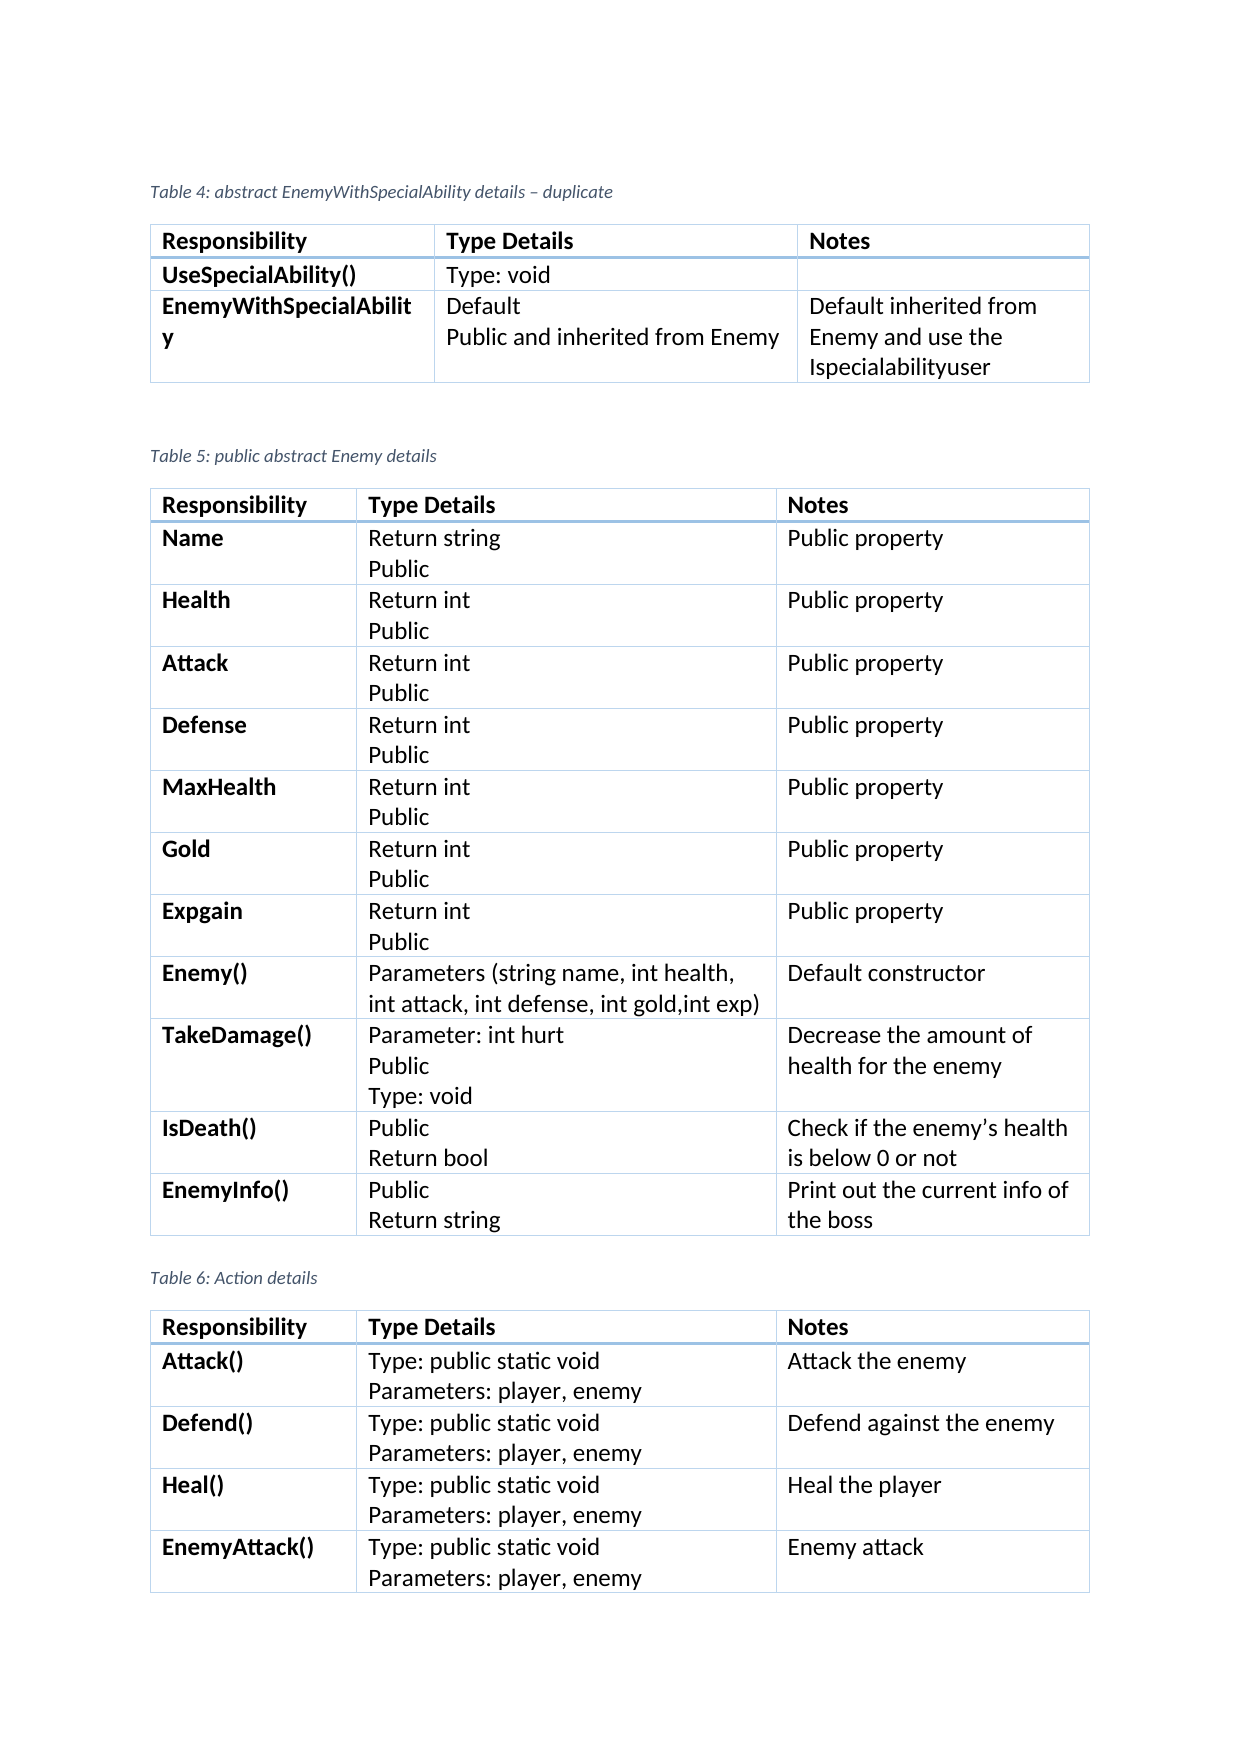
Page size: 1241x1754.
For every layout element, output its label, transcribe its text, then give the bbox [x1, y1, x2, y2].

table_cell Defense [151, 709, 356, 770]
table_header Type Details [357, 489, 776, 519]
table_header Notes [798, 225, 1089, 256]
table_cell Type: public static void Parameters: player, enemy [357, 1407, 776, 1468]
table_cell Print out the current info of the boss [777, 1174, 1089, 1235]
table_cell Return string Public [357, 523, 776, 584]
text Table 5: public abstract Enemy details [150, 444, 1090, 467]
table_cell EnemyWithSpecialAbility [151, 291, 434, 382]
table_cell Health [151, 585, 356, 646]
table_cell UseSpecialAbility() [151, 259, 434, 289]
table_cell Public property [777, 647, 1089, 708]
table_cell Return int Public [357, 833, 776, 894]
table_header Responsibility [151, 225, 434, 256]
table_cell Parameters (string name, int health, int attack, int defense, int gold,int exp) [357, 957, 776, 1018]
table_cell Public property [777, 709, 1089, 770]
table_cell Defend against the enemy [777, 1407, 1089, 1468]
table_cell Public property [777, 585, 1089, 646]
table_cell Default Public and inherited from Enemy [435, 291, 797, 382]
table_cell Public property [777, 895, 1089, 956]
table_cell Attack() [151, 1345, 356, 1406]
table_cell Return int Public [357, 895, 776, 956]
table_header Responsibility [151, 489, 356, 519]
table_cell Enemy() [151, 957, 356, 1018]
table_cell IsDeath() [151, 1112, 356, 1173]
table_cell Check if the enemy’s health is below 0 or not [777, 1112, 1089, 1173]
table_header Notes [777, 1311, 1089, 1342]
table_cell Parameter: int hurt Public Type: void [357, 1019, 776, 1111]
table_header Type Details [435, 225, 797, 256]
table_cell Return int Public [357, 585, 776, 646]
table_cell Defend() [151, 1407, 356, 1468]
table_cell MaxHealth [151, 771, 356, 832]
table_cell Public Return string [357, 1174, 776, 1235]
table_header Notes [777, 489, 1089, 519]
table_header Responsibility [151, 1311, 356, 1342]
table_cell Expgain [151, 895, 356, 956]
table_cell EnemyAttack() [151, 1531, 356, 1592]
table_cell Name [151, 523, 356, 584]
table_cell Public property [777, 833, 1089, 894]
table_cell [798, 259, 1089, 289]
table_cell Return int Public [357, 709, 776, 770]
text Table 6: Action details [150, 1267, 1090, 1289]
table_cell Enemy attack [777, 1531, 1089, 1592]
table_cell Attack [151, 647, 356, 708]
table_cell Public property [777, 771, 1089, 832]
table_cell Default inherited from Enemy and use the Ispecialabilityuser [798, 291, 1089, 382]
table_header Type Details [357, 1311, 776, 1342]
table_cell Type: public static void Parameters: player, enemy [357, 1531, 776, 1592]
table_cell EnemyInfo() [151, 1174, 356, 1235]
table_cell Type: public static void Parameters: player, enemy [357, 1469, 776, 1530]
table_cell Heal the player [777, 1469, 1089, 1530]
table_cell Heal() [151, 1469, 356, 1530]
table_cell Decrease the amount of health for the enemy [777, 1019, 1089, 1111]
table_cell Gold [151, 833, 356, 894]
table_cell TakeDamage() [151, 1019, 356, 1111]
table_cell Public Return bool [357, 1112, 776, 1173]
table_cell Default constructor [777, 957, 1089, 1018]
table_cell Type: public static void Parameters: player, enemy [357, 1345, 776, 1406]
table_cell Type: void [435, 259, 797, 289]
text Table 4: abstract EnemyWithSpecialAbility details – duplicate [150, 181, 1090, 203]
table_cell Public property [777, 523, 1089, 584]
table_cell Return int Public [357, 771, 776, 832]
table_cell Return int Public [357, 647, 776, 708]
table_cell Attack the enemy [777, 1345, 1089, 1406]
